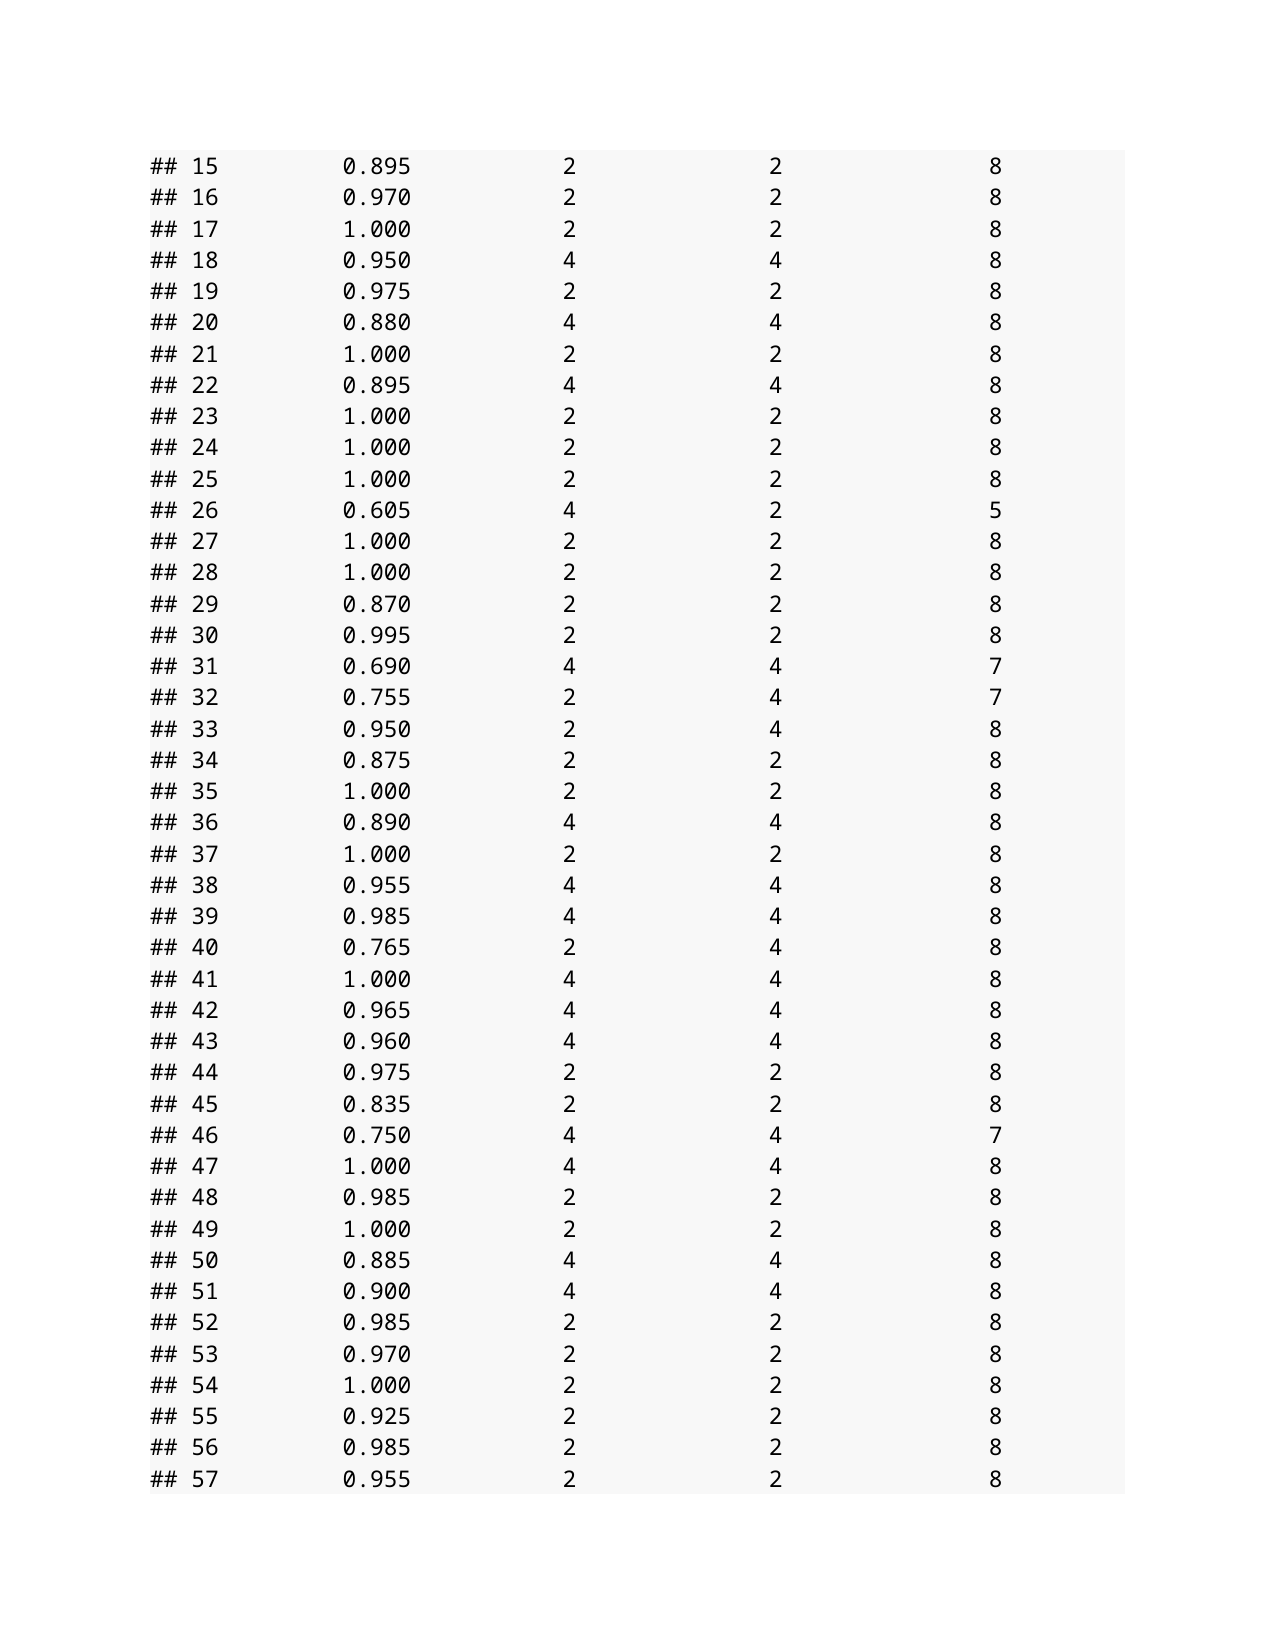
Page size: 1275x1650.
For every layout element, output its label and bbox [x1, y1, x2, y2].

text [150, 150, 1125, 1494]
